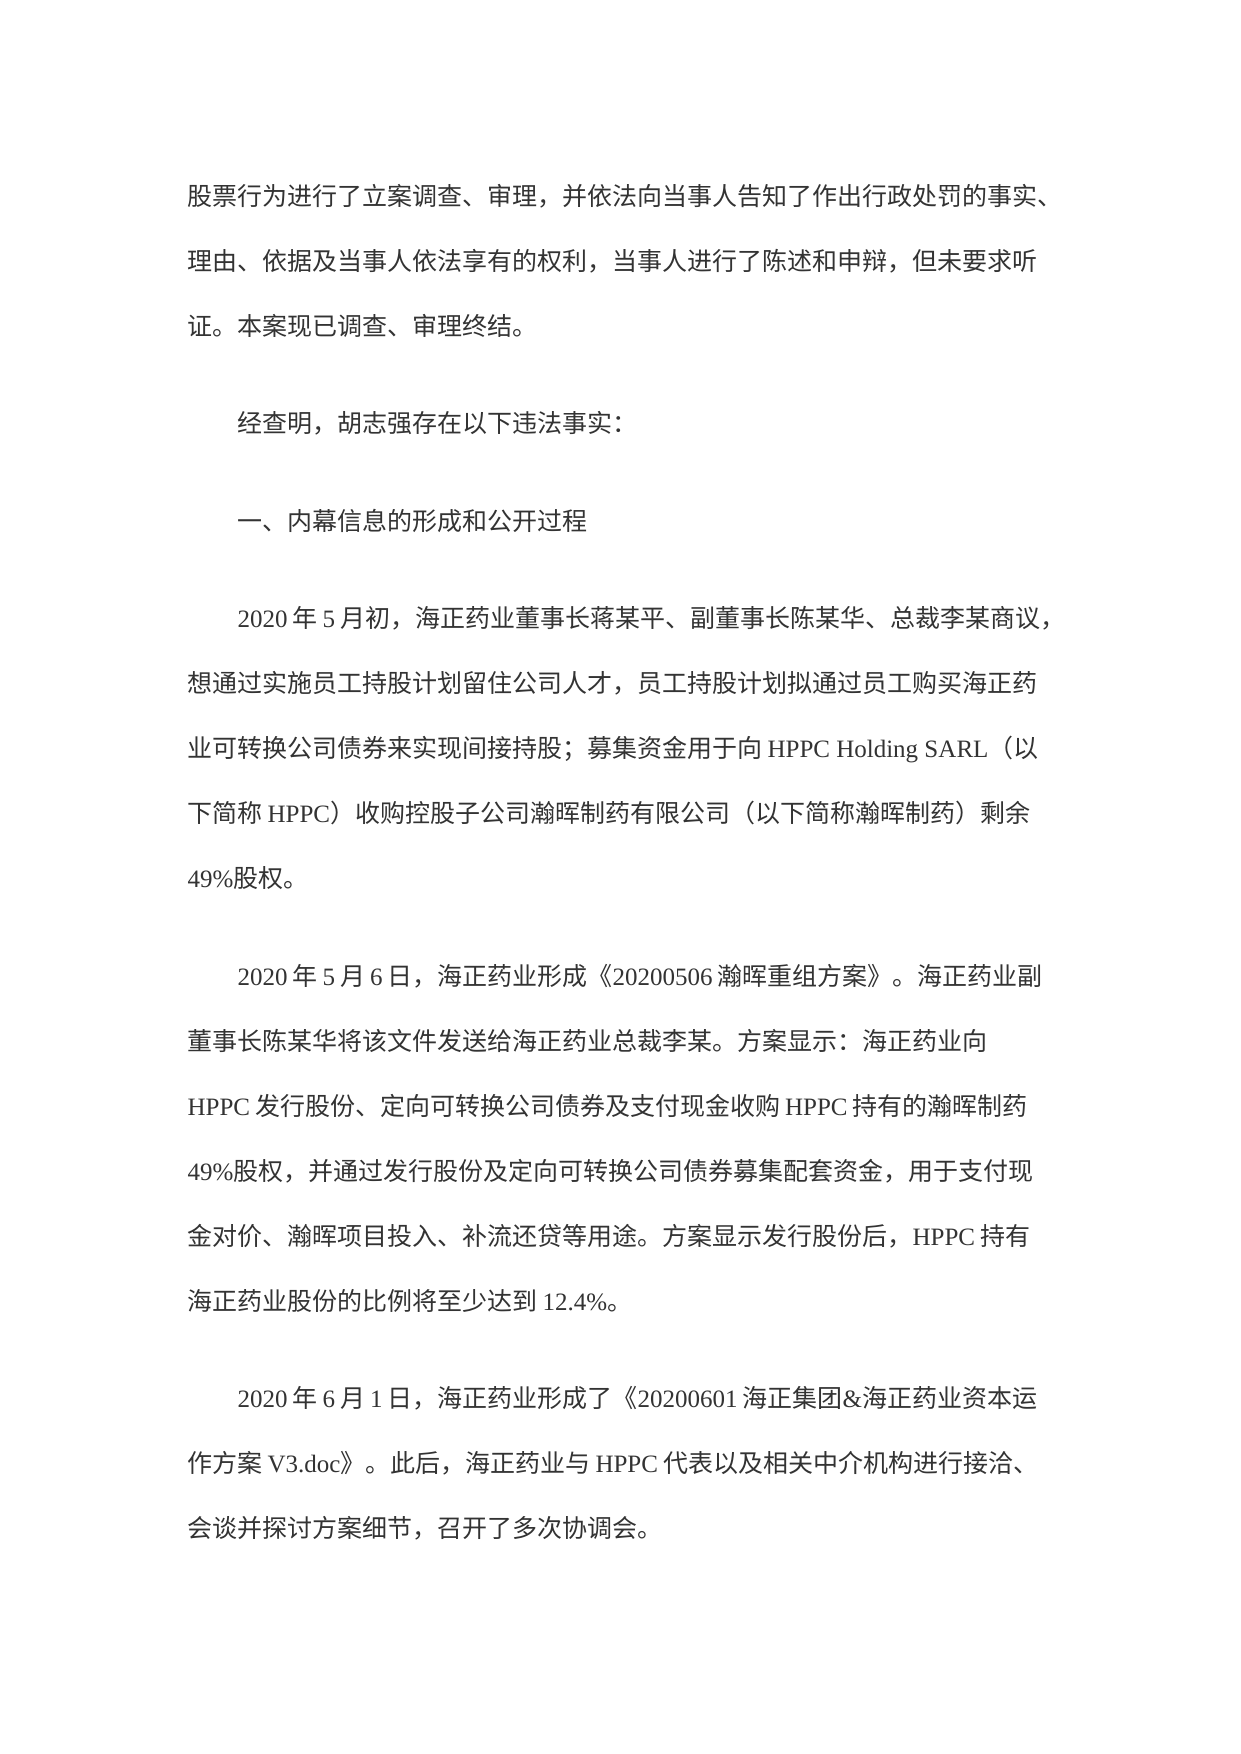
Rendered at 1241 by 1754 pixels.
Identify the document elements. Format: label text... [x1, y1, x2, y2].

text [187, 162, 1053, 357]
text 经查明，胡志强存在以下违法事实： [187, 389, 1053, 454]
text 2020年5月6日，海正药业形成《20200506瀚晖重组方案》。海正药业副董事长陈某华将该文件发送给海正药业总裁李某。方案显示：海正药业向HPPC发行股份、定向可转换公司债券及支付现金收购HPPC持有的瀚晖制药49%股权，并通过发行股份及定向可转换公司债券募集配套资金，用于支付现金对价、瀚晖项目投入、补流还贷等用途。方案显示发行股份后，HPPC持有海正药业股份的比例将至少达到12.4%。 [187, 942, 1053, 1332]
text 2020年5月初，海正药业董事长蒋某平、副董事长陈某华、总裁李某商议，想通过实施员工持股计划留住公司人才，员工持股计划拟通过员工购买海正药业可转换公司债券来实现间接持股；募集资金用于向HPPC Holding SARL（以下简称HPPC）收购控股子公司瀚晖制药有限公司（以下简称瀚晖制药）剩余49%股权。 [187, 584, 1053, 909]
text 2020年6月1日，海正药业形成了《20200601海正集团&海正药业资本运作方案V3.doc》。此后，海正药业与HPPC代表以及相关中介机构进行接洽、会谈并探讨方案细节，召开了多次协调会。 [187, 1364, 1053, 1559]
text 一、内幕信息的形成和公开过程 [187, 487, 1053, 552]
